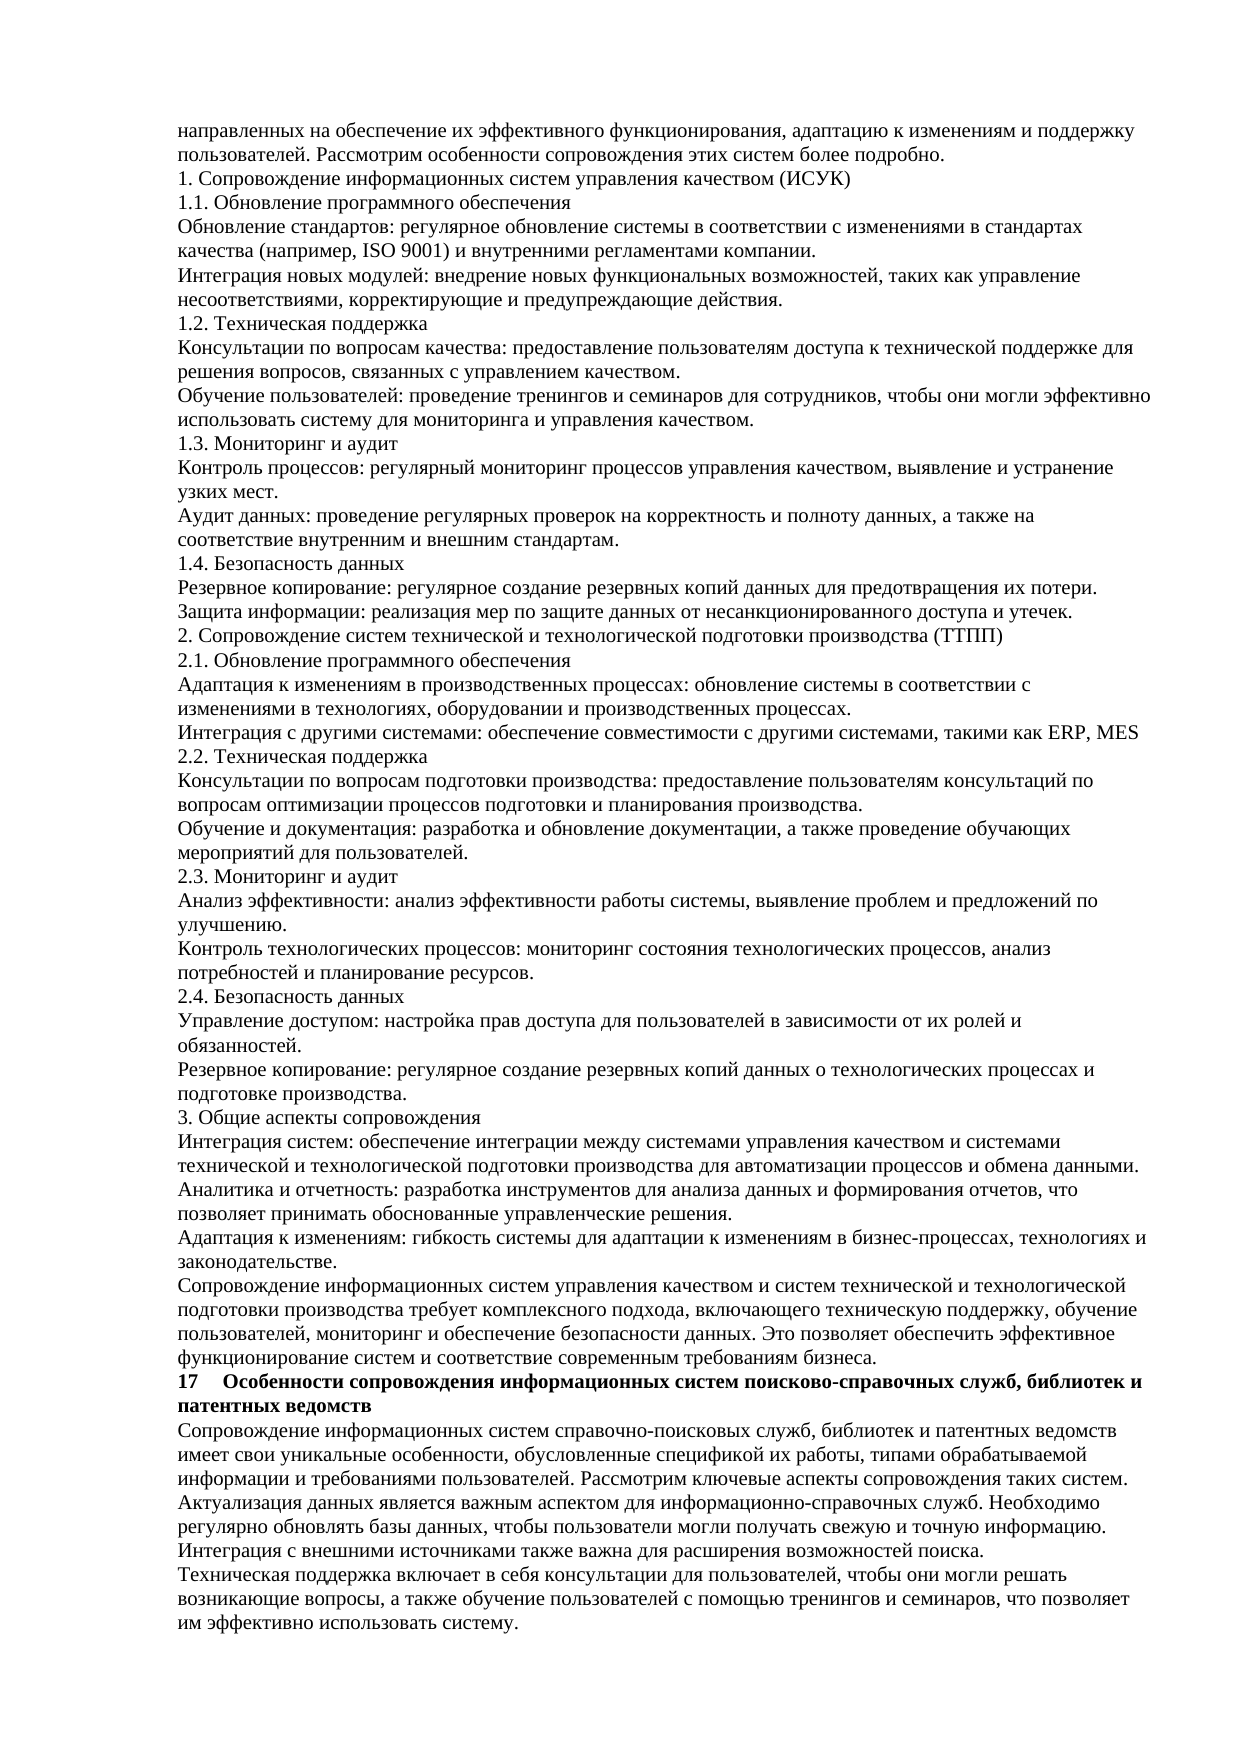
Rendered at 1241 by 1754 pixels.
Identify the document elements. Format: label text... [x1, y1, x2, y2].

list Управление доступом: настройка прав доступа для пользователей в зависимости от их ролей и обязанностей. [177, 1008, 1152, 1057]
list 2.2. Техническая поддержка [177, 744, 1152, 768]
list Аналитика и отчетность: разработка инструментов для анализа данных и формирования отчетов, что позволяет принимать обоснованные управленческие решения. [177, 1177, 1152, 1225]
list Интеграция с другими системами: обеспечение совместимости с другими системами, такими как ERP, MES [177, 720, 1152, 744]
list Резервное копирование: регулярное создание резервных копий данных для предотвращения их потери. [177, 575, 1152, 599]
list Адаптация к изменениям: гибкость системы для адаптации к изменениям в бизнес-процессах, технологиях и законодательстве. [177, 1225, 1152, 1273]
list Контроль процессов: регулярный мониторинг процессов управления качеством, выявление и устранение узких мест. [177, 455, 1152, 503]
list Обучение и документация: разработка и обновление документации, а также проведение обучающих мероприятий для пользователей. [177, 816, 1152, 864]
list 1. Сопровождение информационных систем управления качеством (ИСУК) [177, 166, 1152, 190]
list Интеграция систем: обеспечение интеграции между системами управления качеством и системами технической и технологической подготовки производства для автоматизации процессов и обмена данными. [177, 1129, 1152, 1177]
list 2.4. Безопасность данных [177, 984, 1152, 1008]
list Аудит данных: проведение регулярных проверок на корректность и полноту данных, а также на соответствие внутренним и внешним стандартам. [177, 503, 1152, 551]
list Обучение пользователей: проведение тренингов и семинаров для сотрудников, чтобы они могли эффективно использовать систему для мониторинга и управления качеством. [177, 383, 1152, 431]
list Резервное копирование: регулярное создание резервных копий данных о технологических процессах и подготовке производства. [177, 1057, 1152, 1105]
list Интеграция новых модулей: внедрение новых функциональных возможностей, таких как управление несоответствиями, корректирующие и предупреждающие действия. [177, 262, 1152, 311]
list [177, 118, 1152, 166]
list Защита информации: реализация мер по защите данных от несанкционированного доступа и утечек. [177, 599, 1152, 623]
list 1.1. Обновление программного обеспечения [177, 190, 1152, 214]
list 3. Общие аспекты сопровождения [177, 1105, 1152, 1129]
list 2. Сопровождение систем технической и технологической подготовки производства (ТТПП) [177, 623, 1152, 647]
list Анализ эффективности: анализ эффективности работы системы, выявление проблем и предложений по улучшению. [177, 888, 1152, 936]
list Консультации по вопросам подготовки производства: предоставление пользователям консультаций по вопросам оптимизации процессов подготовки и планирования производства. [177, 768, 1152, 816]
list Актуализация данных является важным аспектом для информационно-справочных служб. Необходимо регулярно обновлять базы данных, чтобы пользователи могли получать свежую и точную информацию. Интеграция с внешними источниками также важна для расширения возможностей поиска. [177, 1490, 1152, 1562]
list 2.1. Обновление программного обеспечения [177, 647, 1152, 672]
list Консультации по вопросам качества: предоставление пользователям доступа к технической поддержке для решения вопросов, связанных с управлением качеством. [177, 335, 1152, 383]
list 1.4. Безопасность данных [177, 551, 1152, 575]
list Обновление стандартов: регулярное обновление системы в соответствии с изменениями в стандартах качества (например, ISO 9001) и внутренними регламентами компании. [177, 214, 1152, 262]
list Сопровождение информационных систем управления качеством и систем технической и технологической подготовки производства требует комплексного подхода, включающего техническую поддержку, обучение пользователей, мониторинг и обеспечение безопасности данных. Это позволяет обеспечить эффективное функционирование систем и соответствие современным требованиям бизнеса. [177, 1273, 1152, 1369]
list Техническая поддержка включает в себя консультации для пользователей, чтобы они могли решать возникающие вопросы, а также обучение пользователей с помощью тренингов и семинаров, что позволяет им эффективно использовать систему. [177, 1562, 1152, 1634]
list 1.2. Техническая поддержка [177, 311, 1152, 335]
list Особенности сопровождения информационных систем поисково-справочных служб, библиотек и патентных ведомств [177, 1369, 1152, 1417]
list Контроль технологических процессов: мониторинг состояния технологических процессов, анализ потребностей и планирование ресурсов. [177, 936, 1152, 984]
list Адаптация к изменениям в производственных процессах: обновление системы в соответствии с изменениями в технологиях, оборудовании и производственных процессах. [177, 672, 1152, 720]
list Сопровождение информационных систем справочно-поисковых служб, библиотек и патентных ведомств имеет свои уникальные особенности, обусловленные спецификой их работы, типами обрабатываемой информации и требованиями пользователей. Рассмотрим ключевые аспекты сопровождения таких систем. [177, 1417, 1152, 1490]
list 1.3. Мониторинг и аудит [177, 431, 1152, 455]
list 2.3. Мониторинг и аудит [177, 864, 1152, 888]
